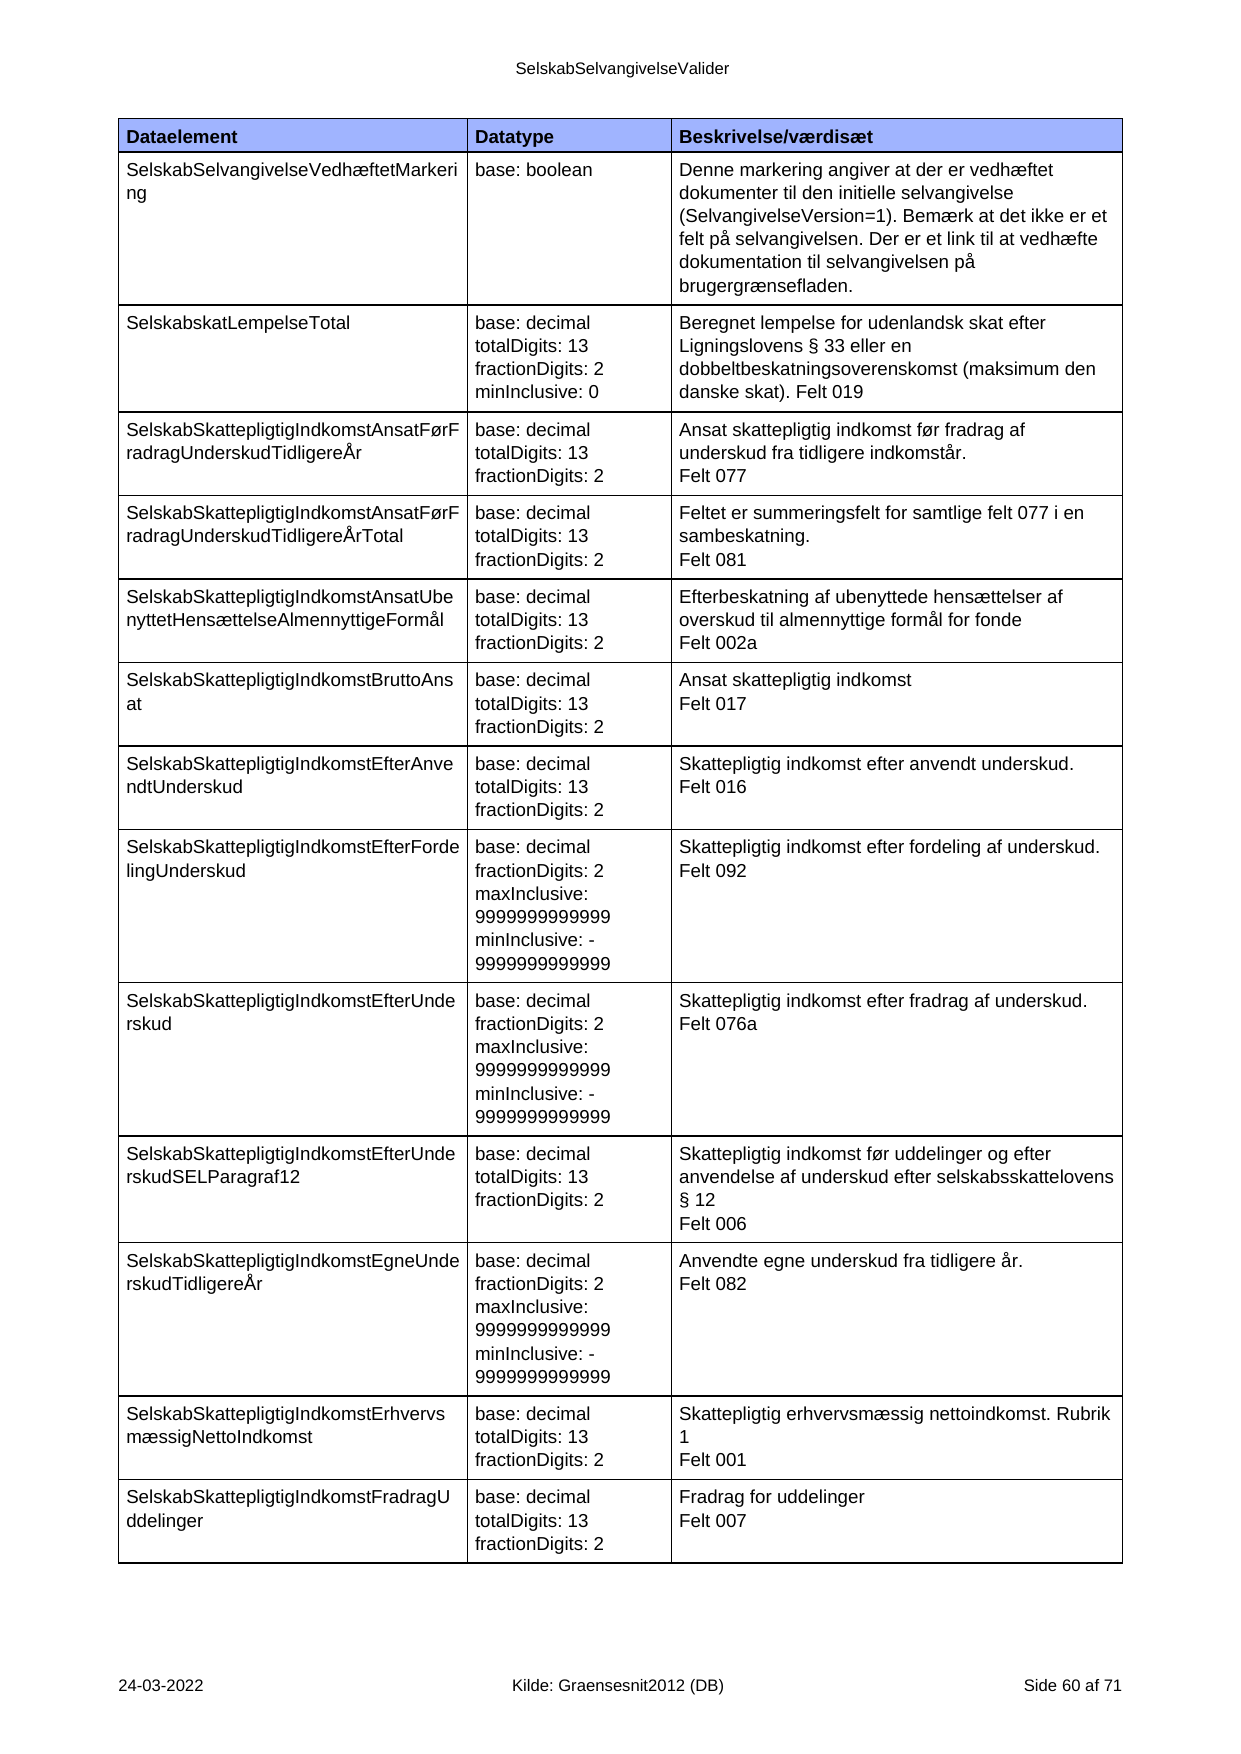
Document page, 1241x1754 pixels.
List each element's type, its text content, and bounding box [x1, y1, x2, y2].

table_cell SelskabSkattepligtigIndkomstFradragUddelinger [119, 1480, 467, 1562]
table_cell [468, 1397, 671, 1479]
table_cell base: decimal totalDigits: 13 fractionDigits: 2 [468, 496, 671, 578]
table_cell SelskabSkattepligtigIndkomstEfterAnvendtUnderskud [119, 747, 467, 829]
table_cell Ansat skattepligtig indkomst før fradrag af underskud fra tidligere indkomstår. Felt 077 [672, 413, 1122, 494]
table_cell Feltet er summeringsfelt for samtlige felt 077 i en sambeskatning. Felt 081 [672, 496, 1122, 578]
table_cell SelskabSkattepligtigIndkomstAnsatFørFradragUnderskudTidligereÅrTotal [119, 496, 467, 578]
table_cell SelskabSelvangivelseVedhæftetMarkering [119, 153, 467, 304]
table_cell SelskabSkattepligtigIndkomstEgneUnderskudTidligereÅr [119, 1243, 467, 1395]
table_cell SelskabSkattepligtigIndkomstErhvervsmæssigNettoIndkomst [119, 1397, 467, 1479]
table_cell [468, 1480, 671, 1562]
table_cell base: decimal totalDigits: 13 fractionDigits: 2 [468, 747, 671, 829]
table_cell Ansat skattepligtig indkomst Felt 017 [672, 663, 1122, 745]
table_cell Skattepligtig erhvervsmæssig nettoindkomst. Rubrik 1 Felt 001 [672, 1397, 1122, 1479]
table_cell Skattepligtig indkomst efter anvendt underskud. Felt 016 [672, 747, 1122, 829]
table_cell base: decimal totalDigits: 13 fractionDigits: 2 [468, 413, 671, 494]
table_cell SelskabskatLempelseTotal [119, 306, 467, 411]
table_cell Skattepligtig indkomst efter fradrag af underskud. Felt 076a [672, 983, 1122, 1135]
table_cell Skattepligtig indkomst efter fordeling af underskud. Felt 092 [672, 830, 1122, 982]
table_cell SelskabSkattepligtigIndkomstAnsatUbenyttetHensættelseAlmennyttigeFormål [119, 580, 467, 662]
table_cell base: decimal totalDigits: 13 fractionDigits: 2 [468, 1137, 671, 1242]
table_cell Efterbeskatning af ubenyttede hensættelser af overskud til almennyttige formål for fonde Felt 002a [672, 580, 1122, 662]
table_cell base: decimal fractionDigits: 2 maxInclusive: 9999999999999 minInclusive: -9999999999999 [468, 1243, 671, 1395]
table_cell SelskabSkattepligtigIndkomstEfterUnderskud [119, 983, 467, 1135]
table_cell Denne markering angiver at der er vedhæftet dokumenter til den initielle selvangivelse (SelvangivelseVersion=1). Bemærk at det ikke er et felt på selvangivelsen. Der er et link til at vedhæfte dokumentation til selvangivelsen på brugergrænsefladen. [672, 153, 1122, 304]
table_cell SelskabSkattepligtigIndkomstAnsatFørFradragUnderskudTidligereÅr [119, 413, 467, 494]
table_cell Beregnet lempelse for udenlandsk skat efter Ligningslovens § 33 eller en dobbeltbeskatningsoverenskomst (maksimum den danske skat). Felt 019 [672, 306, 1122, 411]
table_cell base: decimal fractionDigits: 2 maxInclusive: 9999999999999 minInclusive: -9999999999999 [468, 830, 671, 982]
table_header Beskrivelse/værdisæt [672, 119, 1122, 151]
table_header Datatype [468, 119, 671, 151]
table_cell base: decimal totalDigits: 13 fractionDigits: 2 [468, 663, 671, 745]
table_cell base: boolean [468, 153, 671, 304]
table_cell base: decimal totalDigits: 13 fractionDigits: 2 minInclusive: 0 [468, 306, 671, 411]
table_cell base: decimal totalDigits: 13 fractionDigits: 2 [468, 580, 671, 662]
table_cell SelskabSkattepligtigIndkomstEfterFordelingUnderskud [119, 830, 467, 982]
table_cell Anvendte egne underskud fra tidligere år. Felt 082 [672, 1243, 1122, 1395]
table_header Dataelement [119, 119, 467, 151]
table_cell SelskabSkattepligtigIndkomstEfterUnderskudSELParagraf12 [119, 1137, 467, 1242]
table_cell base: decimal fractionDigits: 2 maxInclusive: 9999999999999 minInclusive: -9999999999999 [468, 983, 671, 1135]
table_cell Skattepligtig indkomst før uddelinger og efter anvendelse af underskud efter selskabsskattelovens § 12 Felt 006 [672, 1137, 1122, 1242]
table_cell Fradrag for uddelinger Felt 007 [672, 1480, 1122, 1562]
table_cell SelskabSkattepligtigIndkomstBruttoAnsat [119, 663, 467, 745]
